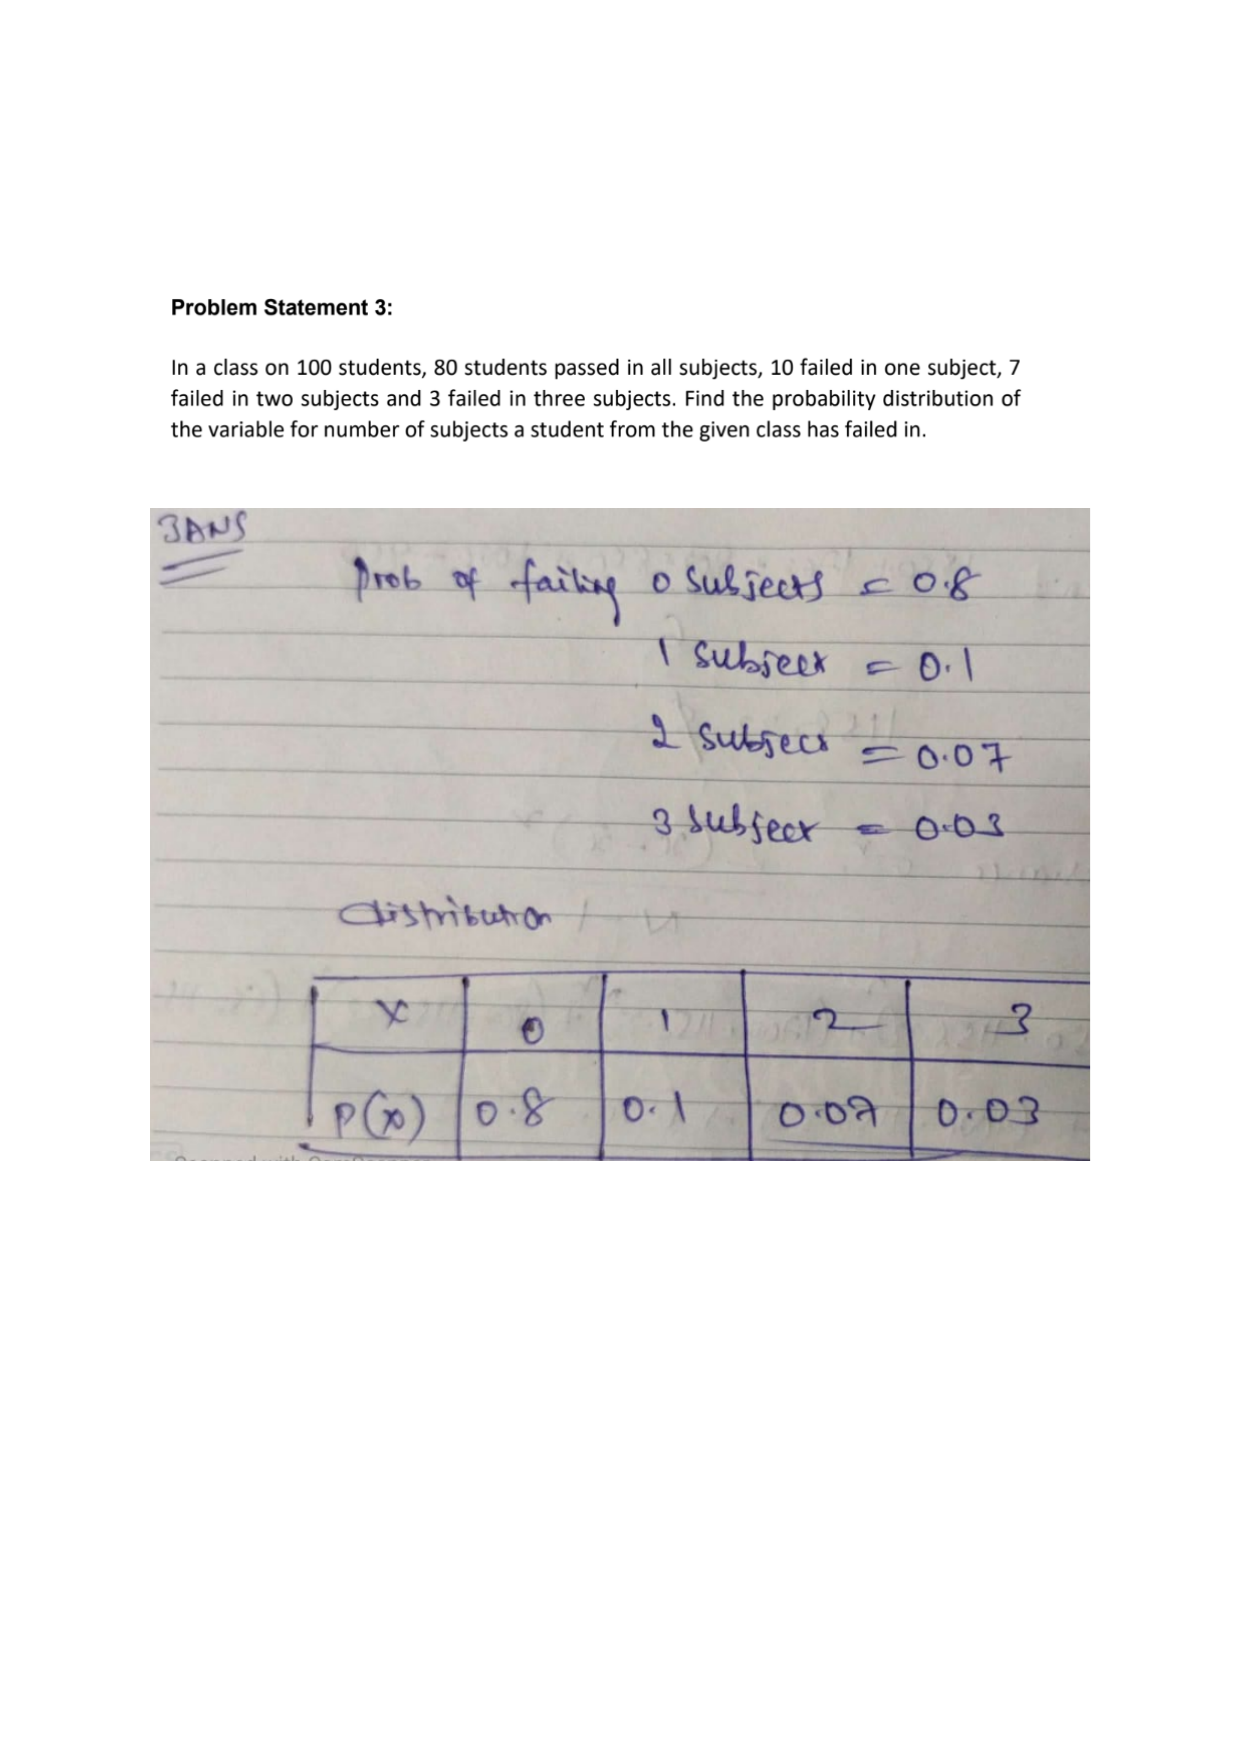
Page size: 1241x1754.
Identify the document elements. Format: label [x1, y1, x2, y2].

picture [150, 508, 1091, 1161]
picture [150, 290, 1091, 490]
